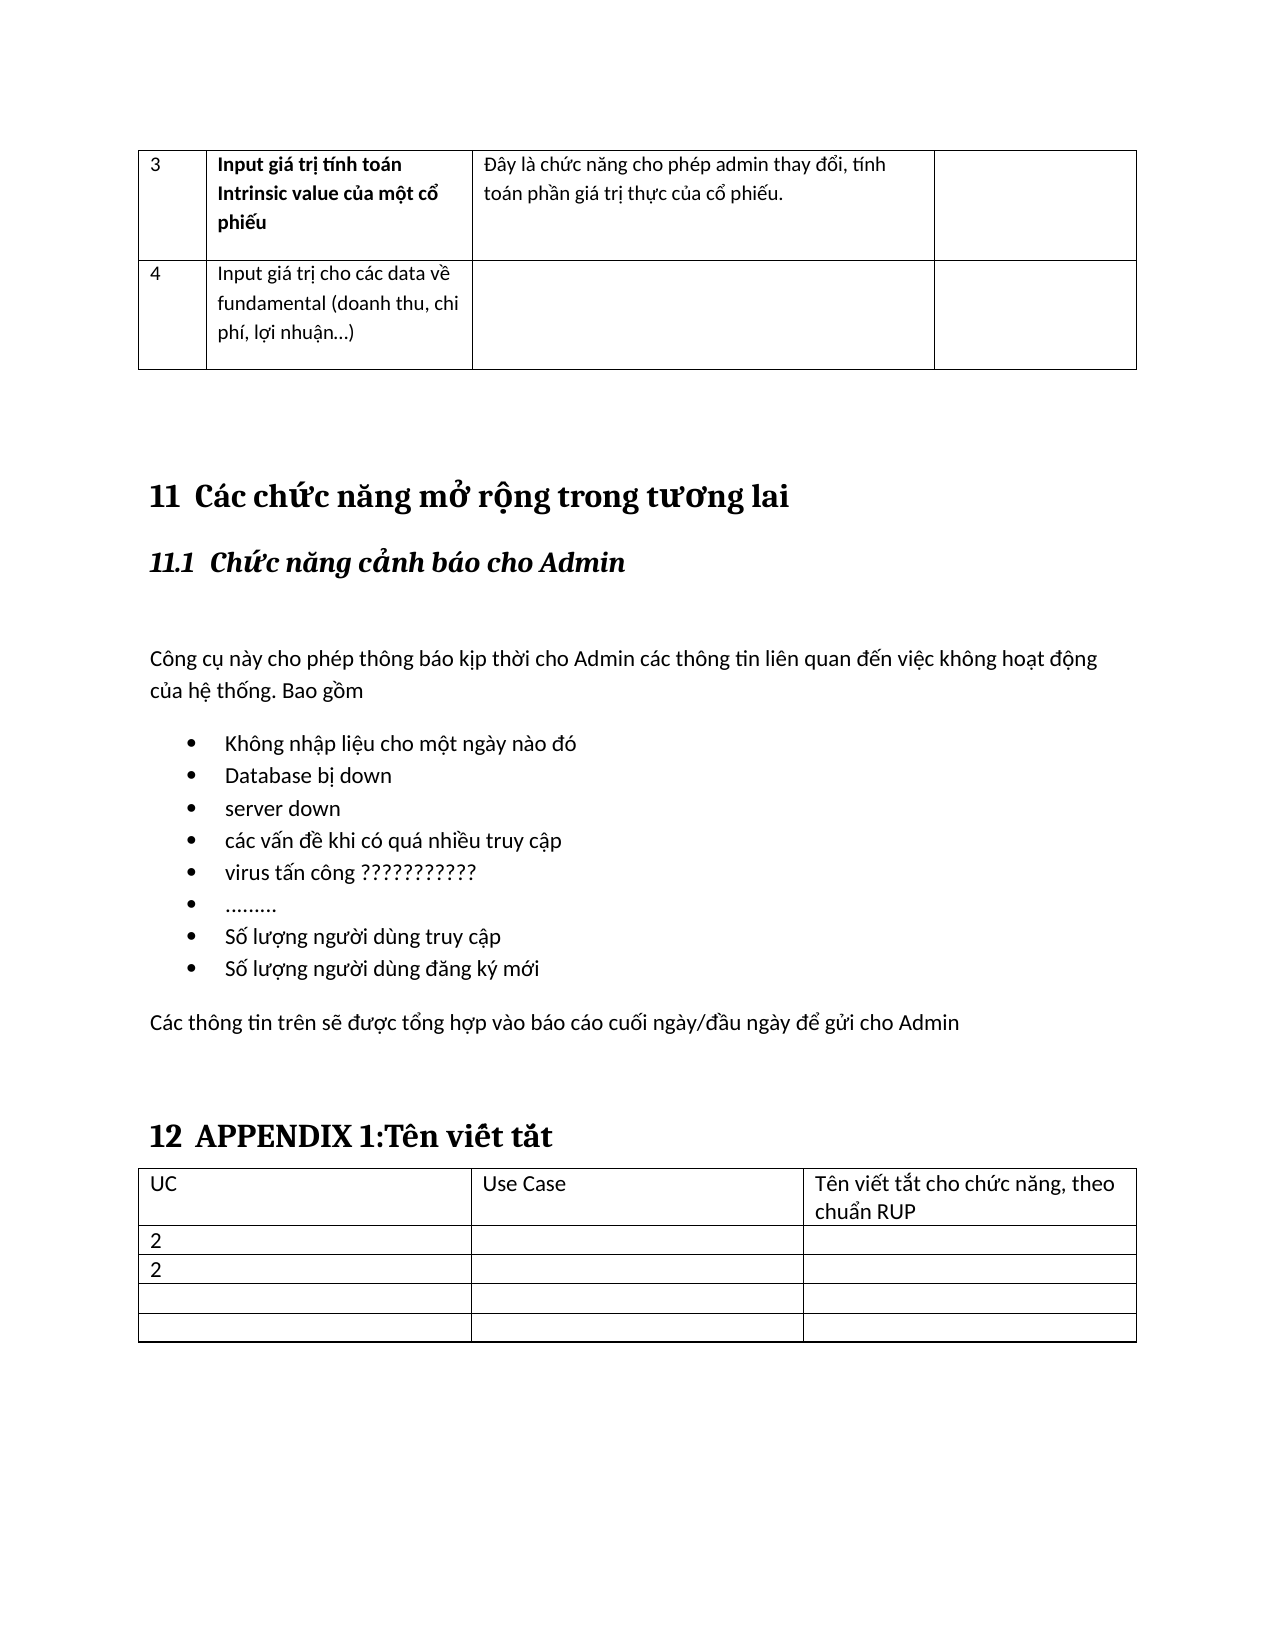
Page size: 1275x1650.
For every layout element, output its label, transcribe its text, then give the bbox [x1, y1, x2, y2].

table_cell Đây là chức năng cho phép admin thay đổi, tính toán phần giá trị thực của cổ phiếu. [473, 151, 934, 259]
table_cell [139, 1314, 471, 1341]
subtitle APPENDIX 1:Tên viết tắt [150, 1118, 1125, 1156]
table_cell [804, 1284, 1136, 1312]
table_cell [139, 1284, 471, 1312]
list server down [187, 794, 1125, 822]
table_cell [935, 151, 1136, 259]
table_cell [472, 1255, 803, 1283]
list ......... [187, 890, 1125, 918]
table_cell [935, 261, 1136, 369]
list Số lượng người dùng đăng ký mới [187, 954, 1125, 983]
table_header Tên viết tắt cho chức năng, theo chuẩn RUP [804, 1169, 1136, 1225]
table_cell 2 [139, 1226, 471, 1254]
list Database bị down [187, 761, 1125, 789]
list các vấn đề khi có quá nhiều truy cập [187, 826, 1125, 854]
text Công cụ này cho phép thông báo kịp thời cho Admin các thông tin liên quan đến việc không hoạt động của hệ thống. Bao gồm [150, 644, 1125, 704]
table_cell Input giá trị cho các data về fundamental (doanh thu, chi phí, lợi nhuận…) [207, 261, 472, 369]
table_cell 4 [139, 261, 206, 369]
subtitle Các chức năng mở rộng trong tương lai [150, 477, 1125, 516]
table_header Use Case [472, 1169, 803, 1225]
list Không nhập liệu cho một ngày nào đó [187, 729, 1125, 757]
table_header UC [139, 1169, 471, 1225]
table_cell [804, 1314, 1136, 1341]
list Số lượng người dùng truy cập [187, 922, 1125, 950]
table_cell [804, 1226, 1136, 1254]
text Các thông tin trên sẽ được tổng hợp vào báo cáo cuối ngày/đầu ngày để gửi cho Admin [150, 1008, 1125, 1036]
table_cell [473, 261, 934, 369]
table_cell [472, 1226, 803, 1254]
table_cell 3 [139, 151, 206, 259]
list virus tấn công ??????????? [187, 858, 1125, 886]
subtitle Chức năng cảnh báo cho Admin [150, 546, 1125, 580]
table_cell [804, 1255, 1136, 1283]
table_cell Input giá trị tính toán Intrinsic value của một cổ phiếu [207, 151, 472, 259]
table_cell [472, 1314, 803, 1341]
table_cell 2 [139, 1255, 471, 1283]
table_cell [472, 1284, 803, 1312]
